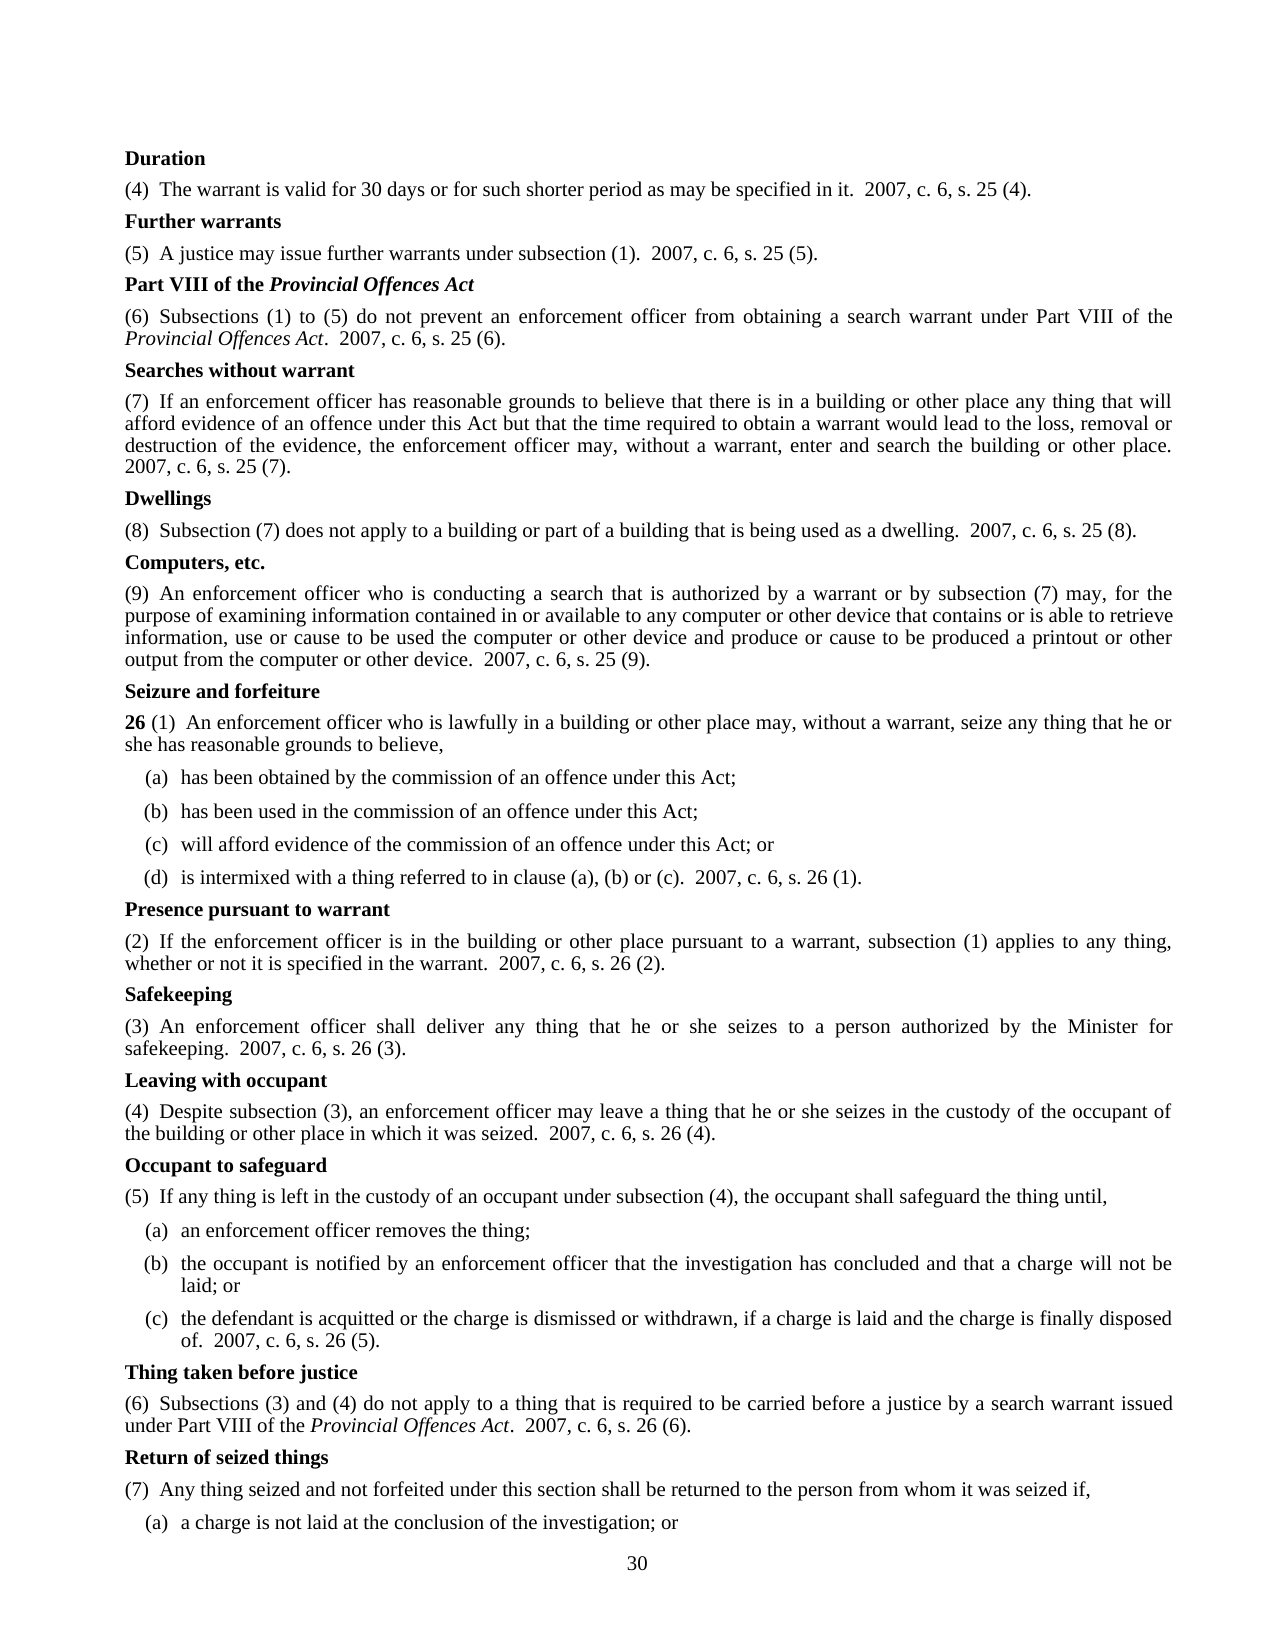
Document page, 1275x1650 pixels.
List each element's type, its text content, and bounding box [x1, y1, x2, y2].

text (8) Subsection (7) does not apply to a building or part of a building that is being used as a dwelling. 2007, c. 6, s. 25 (8). [124, 520, 1174, 542]
text (a) an enforcement officer removes the thing; [124, 1220, 1174, 1241]
text (4) Despite subsection (3), an enforcement officer may leave a thing that he or she seizes in the custody of the occupant of the building or other place in which it was seized. 2007, c. 6, s. 26 (4). [124, 1101, 1174, 1145]
text (9) An enforcement officer who is conducting a search that is authorized by a warrant or by subsection (7) may, for the purpose of examining information contained in or available to any computer or other device that contains or is able to retrieve information, use or cause to be used the computer or other device and produce or cause to be produced a printout or other output from the computer or other device. 2007, c. 6, s. 25 (9). [124, 583, 1174, 671]
text (7) Any thing seized and not forfeited under this section shall be returned to the person from whom it was seized if, [124, 1478, 1174, 1500]
text (a) has been obtained by the commission of an offence under this Act; [124, 767, 1174, 789]
text (6) Subsections (3) and (4) do not apply to a thing that is required to be carried before a justice by a search warrant issued under Part VIII of the Provincial Offences Act. 2007, c. 6, s. 26 (6). [124, 1393, 1174, 1437]
text (5) If any thing is left in the custody of an occupant under subsection (4), the occupant shall safeguard the thing until, [124, 1186, 1174, 1208]
text Computers, etc. [124, 554, 1174, 573]
text Searches without warrant [124, 362, 1174, 381]
text Further warrants [124, 213, 1174, 232]
text 26 (1) An enforcement officer who is lawfully in a building or other place may, without a warrant, seize any thing that he or she has reasonable grounds to believe, [124, 712, 1174, 756]
text (b) has been used in the commission of an offence under this Act; [124, 801, 1174, 822]
text (d) is intermixed with a thing referred to in clause (a), (b) or (c). 2007, c. 6, s. 26 (1). [124, 867, 1174, 889]
text (3) An enforcement officer shall deliver any thing that he or she seizes to a person authorized by the Minister for safekeeping. 2007, c. 6, s. 26 (3). [124, 1016, 1174, 1059]
text (b) the occupant is notified by an enforcement officer that the investigation has concluded and that a charge will not be laid; or [124, 1253, 1174, 1297]
text Presence pursuant to warrant [124, 902, 1174, 920]
text Thing taken before justice [124, 1364, 1174, 1383]
text (6) Subsections (1) to (5) do not prevent an enforcement officer from obtaining a search warrant under Part VIII of the Provincial Offences Act. 2007, c. 6, s. 25 (6). [124, 306, 1174, 349]
text (5) A justice may issue further warrants under subsection (1). 2007, c. 6, s. 25 (5). [124, 243, 1174, 264]
text Part VIII of the Provincial Offences Act [124, 277, 1174, 296]
text (c) will afford evidence of the commission of an offence under this Act; or [124, 834, 1174, 856]
text Dwellings [124, 491, 1174, 509]
text Safekeeping [124, 987, 1174, 1006]
text Return of seized things [124, 1449, 1174, 1468]
text (7) If an enforcement officer has reasonable grounds to believe that there is in a building or other place any thing that will afford evidence of an offence under this Act but that the time required to obtain a warrant would lead to the loss, removal or destruction of the evidence, the enforcement officer may, without a warrant, enter and search the building or other place. 2007, c. 6, s. 25 (7). [124, 391, 1174, 478]
text (a) a charge is not laid at the conclusion of the investigation; or [124, 1512, 1174, 1534]
text Duration [124, 150, 1174, 169]
text Seizure and forfeiture [124, 683, 1174, 702]
text Leaving with occupant [124, 1072, 1174, 1091]
text (2) If the enforcement officer is in the building or other place pursuant to a warrant, subsection (1) applies to any thing, whether or not it is specified in the warrant. 2007, c. 6, s. 26 (2). [124, 931, 1174, 974]
text (c) the defendant is acquitted or the charge is dismissed or withdrawn, if a charge is laid and the charge is finally disposed of. 2007, c. 6, s. 26 (5). [124, 1308, 1174, 1352]
text Occupant to safeguard [124, 1157, 1174, 1176]
text (4) The warrant is valid for 30 days or for such shorter period as may be specified in it. 2007, c. 6, s. 25 (4). [124, 179, 1174, 201]
